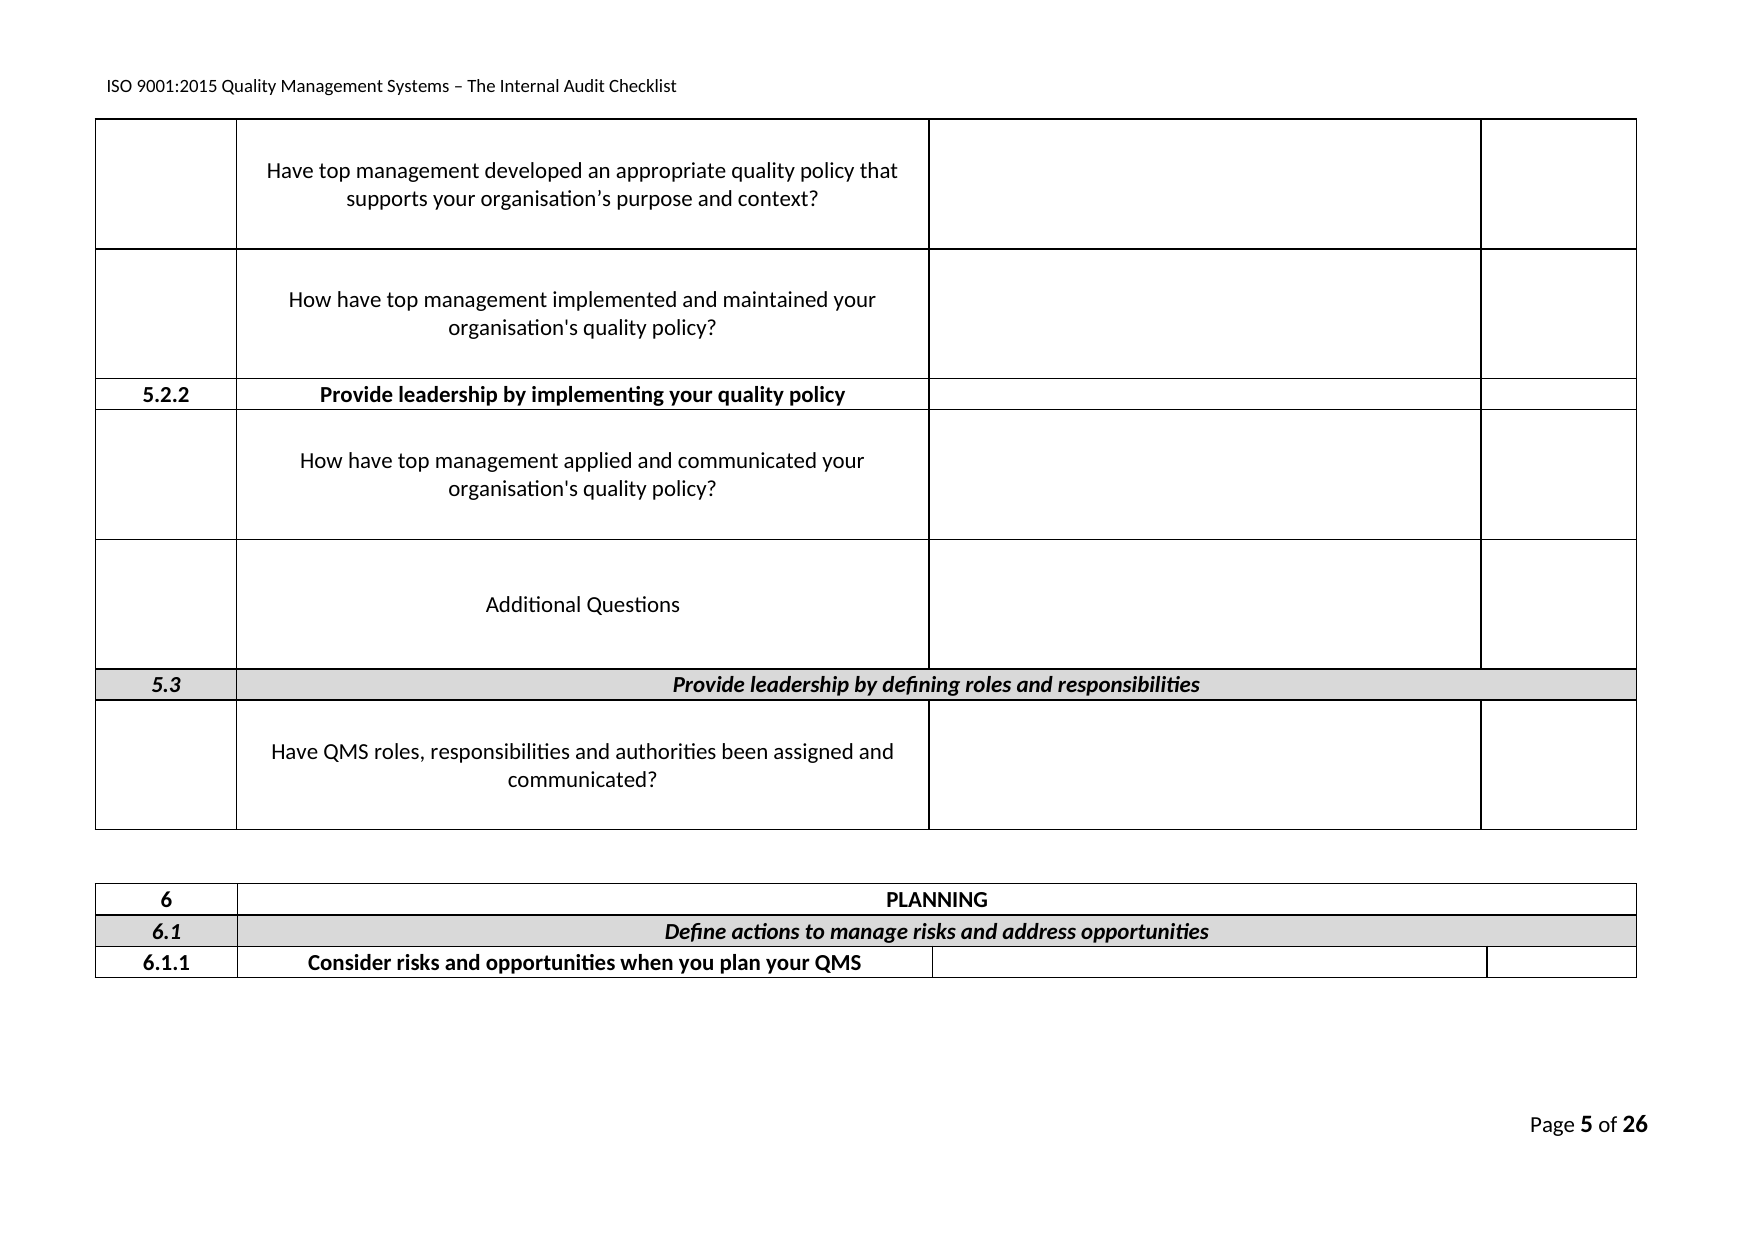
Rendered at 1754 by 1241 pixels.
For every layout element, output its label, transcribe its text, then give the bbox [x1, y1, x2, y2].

table_cell [96, 120, 236, 248]
table_cell [1482, 379, 1636, 409]
table_cell 6.1.1 [96, 947, 237, 977]
table_cell Provide leadership by implementing your quality policy [237, 379, 928, 409]
table_cell [96, 410, 236, 538]
table_cell [1482, 250, 1636, 377]
table_cell [96, 540, 236, 668]
table_cell Additional Questions [237, 540, 928, 668]
table_cell [930, 250, 1480, 377]
table_cell [1482, 540, 1636, 668]
table_cell [1482, 410, 1636, 538]
table_cell [930, 701, 1480, 829]
table_cell [96, 701, 236, 829]
table_cell Define actions to manage risks and address opportunities [238, 916, 1636, 946]
table_cell How have top management applied and communicated your organisation's quality policy? [237, 410, 928, 538]
table_cell [933, 947, 1486, 977]
table_cell [1488, 947, 1636, 977]
table_header 6 [96, 884, 237, 914]
table_header PLANNING [238, 884, 1636, 914]
table_cell 5.2.2 [96, 379, 236, 409]
table_cell 6.1 [96, 916, 237, 946]
table_cell [930, 410, 1480, 538]
table_cell How have top management implemented and maintained your organisation's quality policy? [237, 250, 928, 377]
table_cell [930, 120, 1480, 248]
table_cell Have QMS roles, responsibilities and authorities been assigned and communicated? [237, 701, 928, 829]
table_cell Provide leadership by defining roles and responsibilities [237, 670, 1636, 699]
table_cell [1482, 701, 1636, 829]
table_cell Have top management developed an appropriate quality policy that supports your organisation’s purpose and context? [237, 120, 928, 248]
table_cell [1482, 120, 1636, 248]
table_cell [96, 250, 236, 377]
table_cell 5.3 [96, 670, 236, 699]
table_cell [930, 540, 1480, 668]
table_cell [930, 379, 1480, 409]
table_cell Consider risks and opportunities when you plan your QMS [238, 947, 932, 977]
